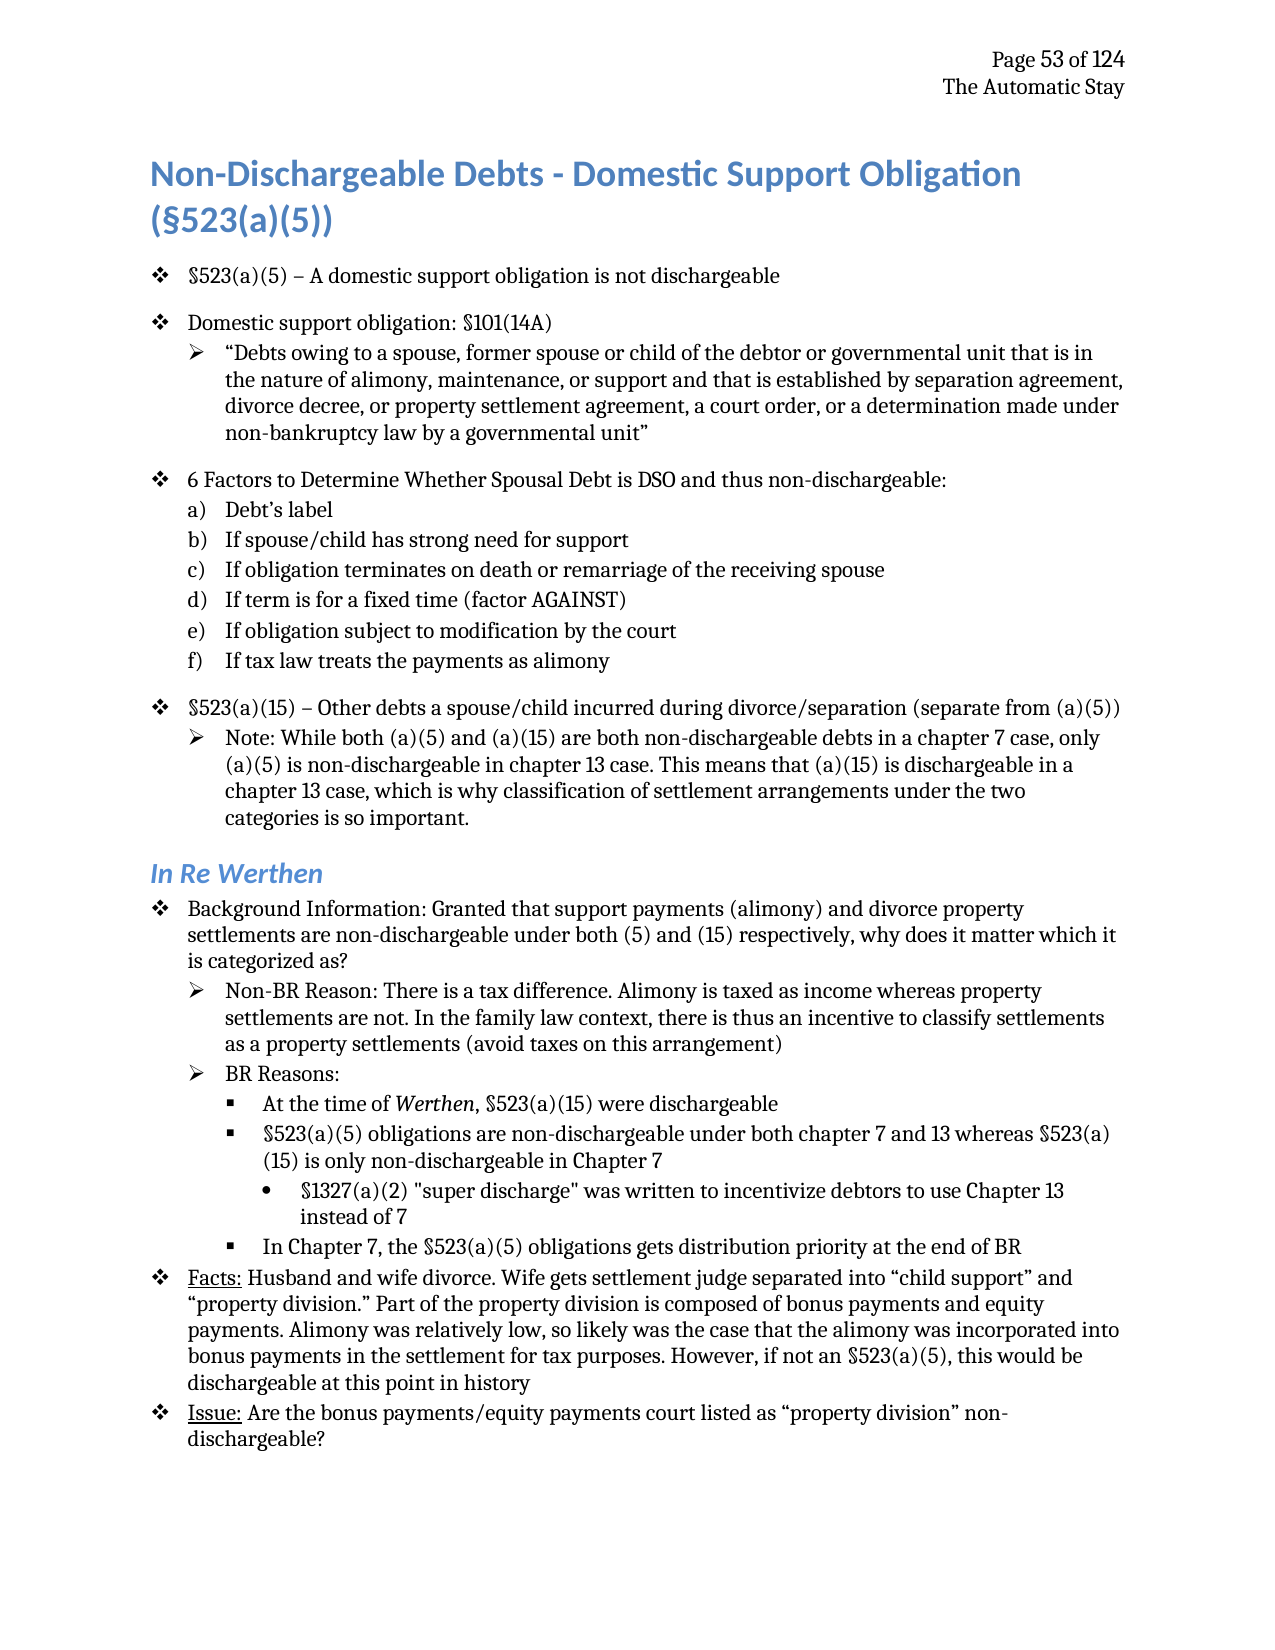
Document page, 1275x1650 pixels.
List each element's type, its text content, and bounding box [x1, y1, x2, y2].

list §523(a)(5) obligations are non-dischargeable under both chapter 7 and 13 whereas §523(a)(15) is only non-dischargeable in Chapter 7 [225, 1121, 1125, 1174]
list If obligation subject to modification by the court [187, 617, 1125, 644]
list “Debts owing to a spouse, former spouse or child of the debtor or governmental unit that is in the nature of alimony, maintenance, or support and that is established by separation agreement, divorce decree, or property settlement agreement, a court order, or a determination made under non-bankruptcy law by a governmental unit” [187, 340, 1125, 446]
list In Chapter 7, the §523(a)(5) obligations gets distribution priority at the end of BR [225, 1234, 1125, 1261]
list Facts: Husband and wife divorce. Wife gets settlement judge separated into “child support” and “property division.” Part of the property division is composed of bonus payments and equity payments. Alimony was relatively low, so likely was the case that the alimony was incorporated into bonus payments in the settlement for tax purposes. However, if not an §523(a)(5), this would be dischargeable at this point in history [150, 1264, 1125, 1396]
list At the time of Werthen, §523(a)(15) were dischargeable [225, 1091, 1125, 1117]
list Note: While both (a)(5) and (a)(15) are both non-dischargeable debts in a chapter 7 case, only (a)(5) is non-dischargeable in chapter 13 case. This means that (a)(15) is dischargeable in a chapter 13 case, which is why classification of settlement arrangements under the two categories is so important. [187, 725, 1125, 831]
list If tax law treats the payments as alimony [187, 647, 1125, 674]
list If term is for a fixed time (factor AGAINST) [187, 587, 1125, 614]
list Domestic support obligation: §101(14A) [150, 310, 1125, 336]
list Background Information: Granted that support payments (alimony) and divorce property settlements are non-dischargeable under both (5) and (15) respectively, why does it matter which it is categorized as? [150, 895, 1125, 974]
list If spouse/child has strong need for support [187, 527, 1125, 553]
list BR Reasons: [187, 1061, 1125, 1087]
subtitle Non-Dischargeable Debts - Domestic Support Obligation (§523(a)(5)) [150, 150, 1125, 242]
list 6 Factors to Determine Whether Spousal Debt is DSO and thus non-dischargeable: [150, 466, 1125, 493]
subtitle In Re Werthen [150, 856, 1125, 891]
list Debt’s label [187, 497, 1125, 523]
list If obligation terminates on death or remarriage of the receiving spouse [187, 557, 1125, 583]
list §523(a)(15) – Other debts a spouse/child incurred during divorce/separation (separate from (a)(5)) [150, 695, 1125, 721]
list §1327(a)(2) "super discharge" was written to incentivize debtors to use Chapter 13 instead of 7 [262, 1178, 1125, 1230]
list §523(a)(5) – A domestic support obligation is not dischargeable [150, 262, 1125, 289]
list Issue: Are the bonus payments/equity payments court listed as “property division” non-dischargeable? [150, 1400, 1125, 1452]
list Non-BR Reason: There is a tax difference. Alimony is taxed as income whereas property settlements are not. In the family law context, there is thus an incentive to classify settlements as a property settlements (avoid taxes on this arrangement) [187, 978, 1125, 1057]
